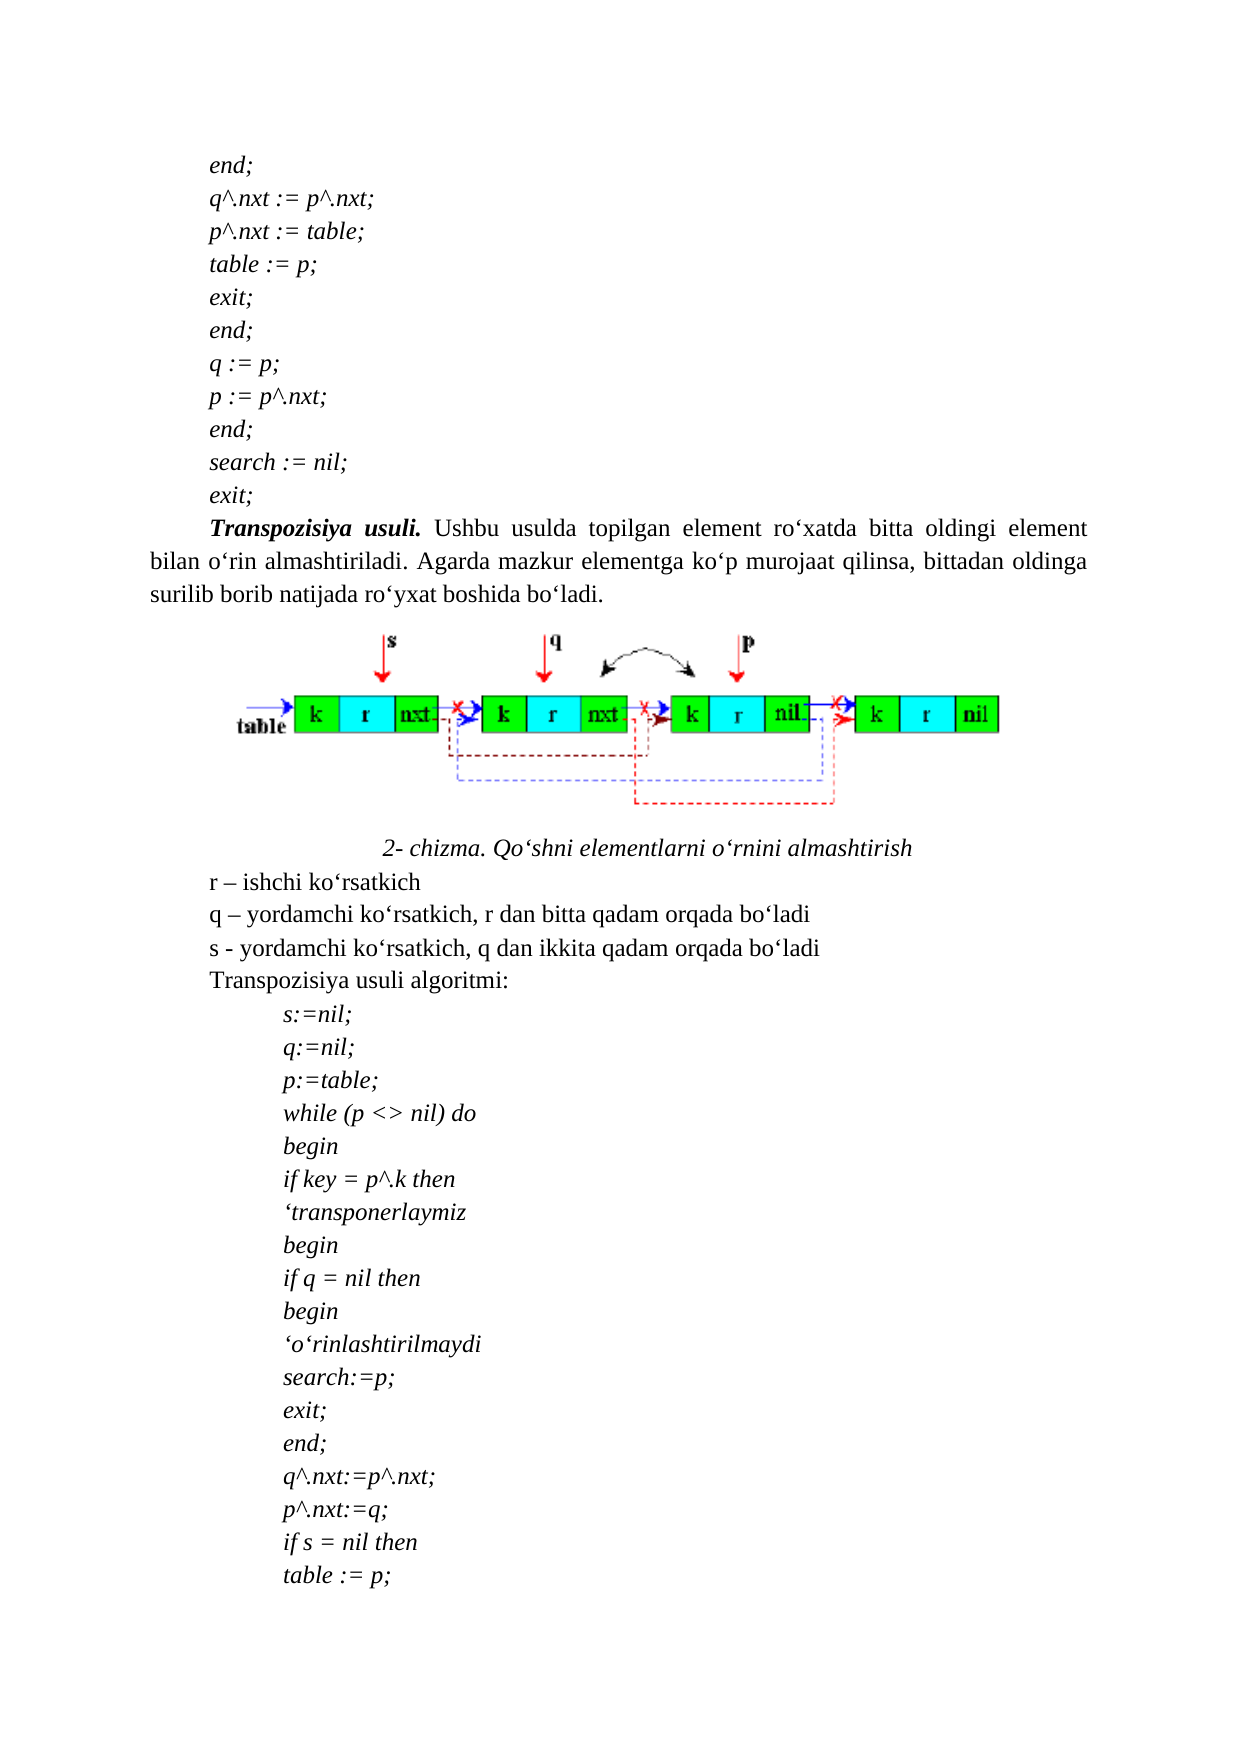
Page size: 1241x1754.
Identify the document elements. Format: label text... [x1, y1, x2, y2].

text if key = p^.k then [224, 1164, 1088, 1192]
text q^.nxt:=p^.nxt; [224, 1461, 1088, 1490]
text 2- chizma. Qo‘shni elementlarni o‘rnini almashtirish [150, 833, 1088, 862]
text Transpozisiya usuli. Ushbu usulda topilgan element ro‘xatda bitta oldingi element bilan o‘rin almashtiriladi. Agarda mazkur elementga ko‘p murojaat qilinsa, bittadan oldinga surilib borib natijada ro‘yxat boshida bo‘ladi. [150, 513, 1088, 608]
picture [209, 628, 1075, 813]
text end; [150, 414, 1088, 443]
text Transpozisiya usuli algoritmi: [150, 966, 1088, 994]
text q^.nxt := p^.nxt; [150, 183, 1088, 212]
text begin [224, 1296, 1088, 1324]
text begin [224, 1230, 1088, 1258]
text s - yordamchi ko‘rsatkich, q dan ikkita qadam orqada bo‘ladi [150, 933, 1088, 961]
text ‘transponerlaymiz [224, 1197, 1088, 1226]
text q := p; [150, 348, 1088, 377]
text q – yordamchi ko‘rsatkich, r dan bitta qadam orqada bo‘ladi [150, 899, 1088, 928]
text end; [150, 315, 1088, 344]
text if q = nil then [224, 1263, 1088, 1292]
text table := p; [224, 1560, 1088, 1589]
text search := nil; [150, 447, 1088, 476]
text p := p^.nxt; [150, 381, 1088, 410]
text p^.nxt := table; [150, 216, 1088, 245]
text if s = nil then [224, 1527, 1088, 1556]
text exit; [150, 480, 1088, 509]
text table := p; [150, 249, 1088, 278]
text end; [150, 150, 1088, 179]
text p^.nxt:=q; [224, 1494, 1088, 1523]
text ‘o‘rinlashtirilmaydi [224, 1329, 1088, 1358]
text while (p <> nil) do [224, 1098, 1088, 1126]
text p:=table; [224, 1065, 1088, 1093]
text r – ishchi ko‘rsatkich [150, 867, 1088, 895]
text exit; [150, 282, 1088, 311]
text search:=p; [224, 1362, 1088, 1391]
text exit; [224, 1395, 1088, 1424]
text q:=nil; [224, 1032, 1088, 1060]
text s:=nil; [224, 999, 1088, 1027]
text begin [224, 1131, 1088, 1159]
text end; [224, 1428, 1088, 1457]
